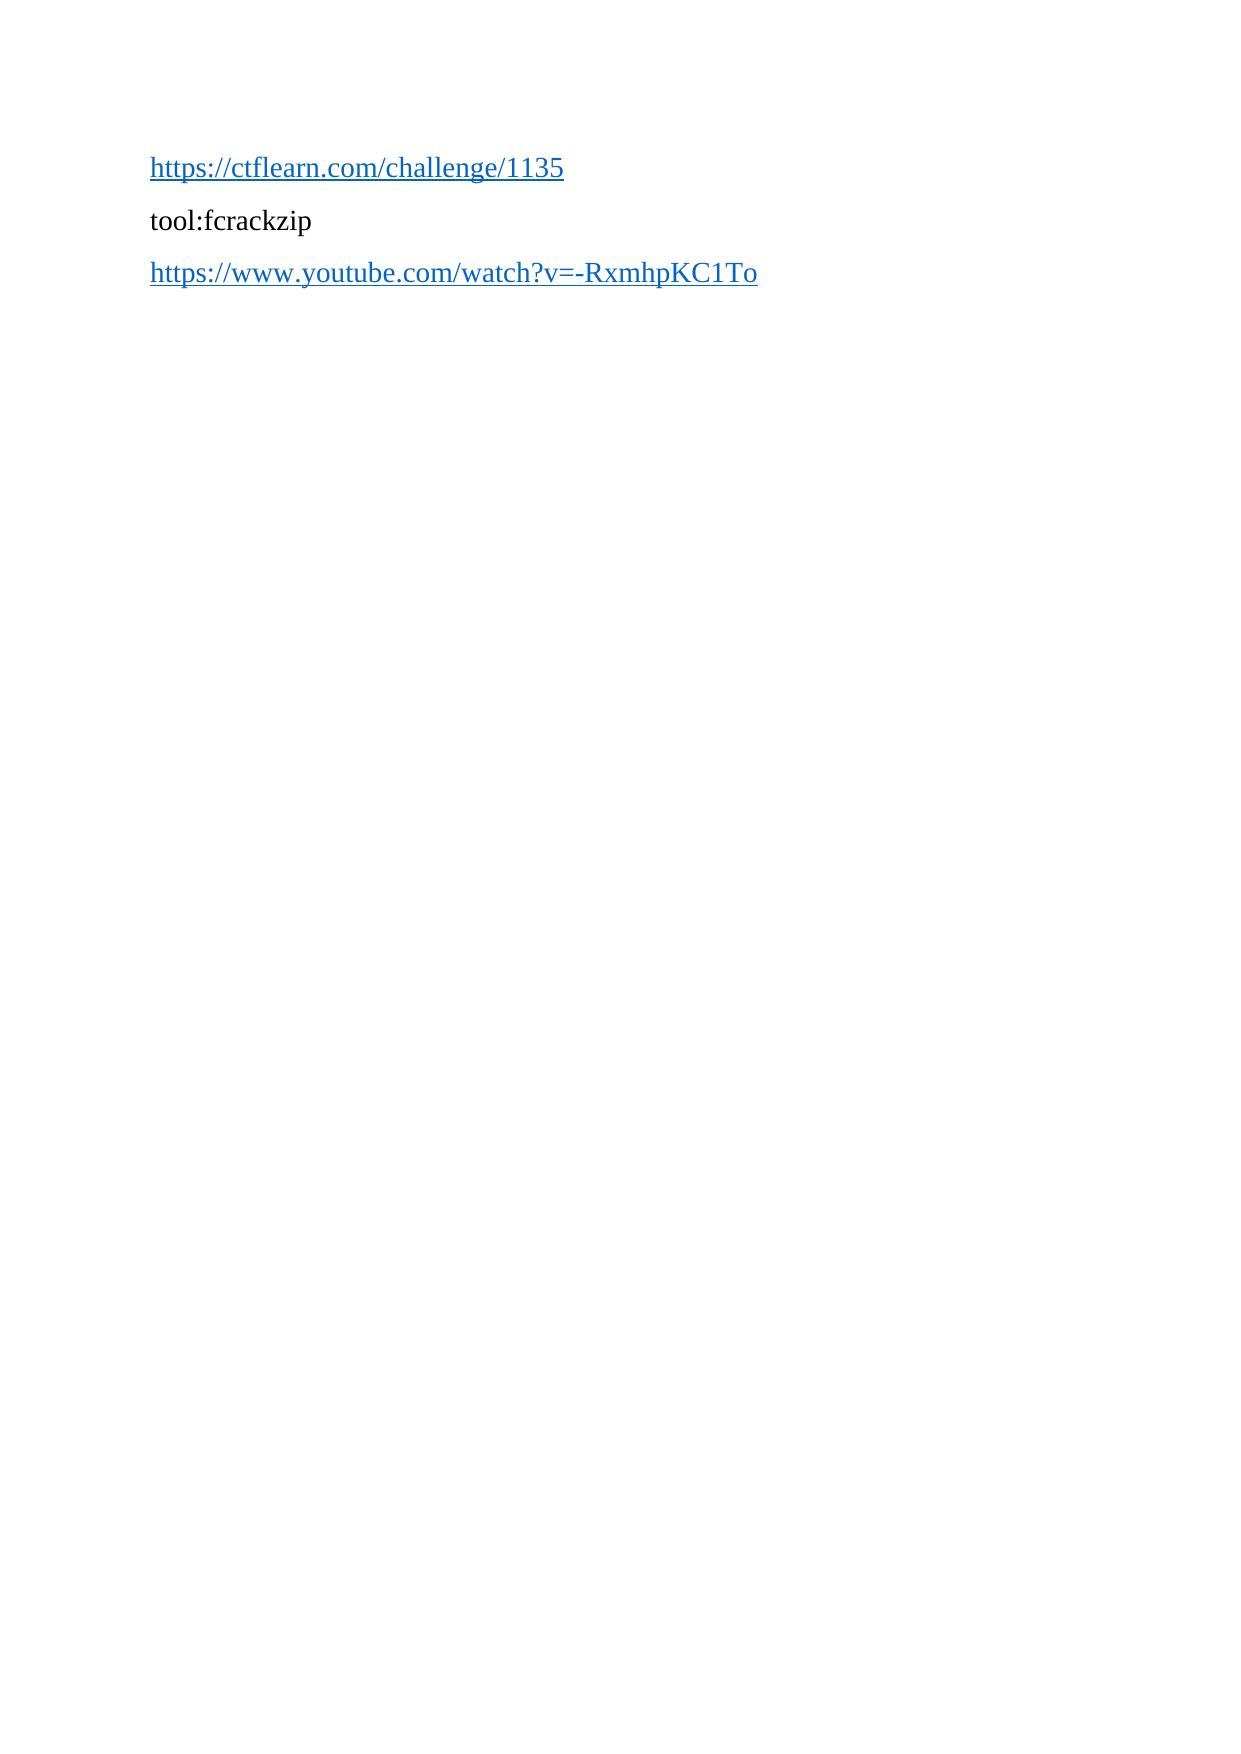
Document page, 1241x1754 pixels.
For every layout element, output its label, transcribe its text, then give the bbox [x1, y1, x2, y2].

text tool:fcrackzip [150, 203, 1090, 236]
text https://www.youtube.com/watch?v=-RxmhpKC1To [150, 256, 1090, 289]
text https://ctflearn.com/challenge/1135 [150, 150, 1090, 183]
